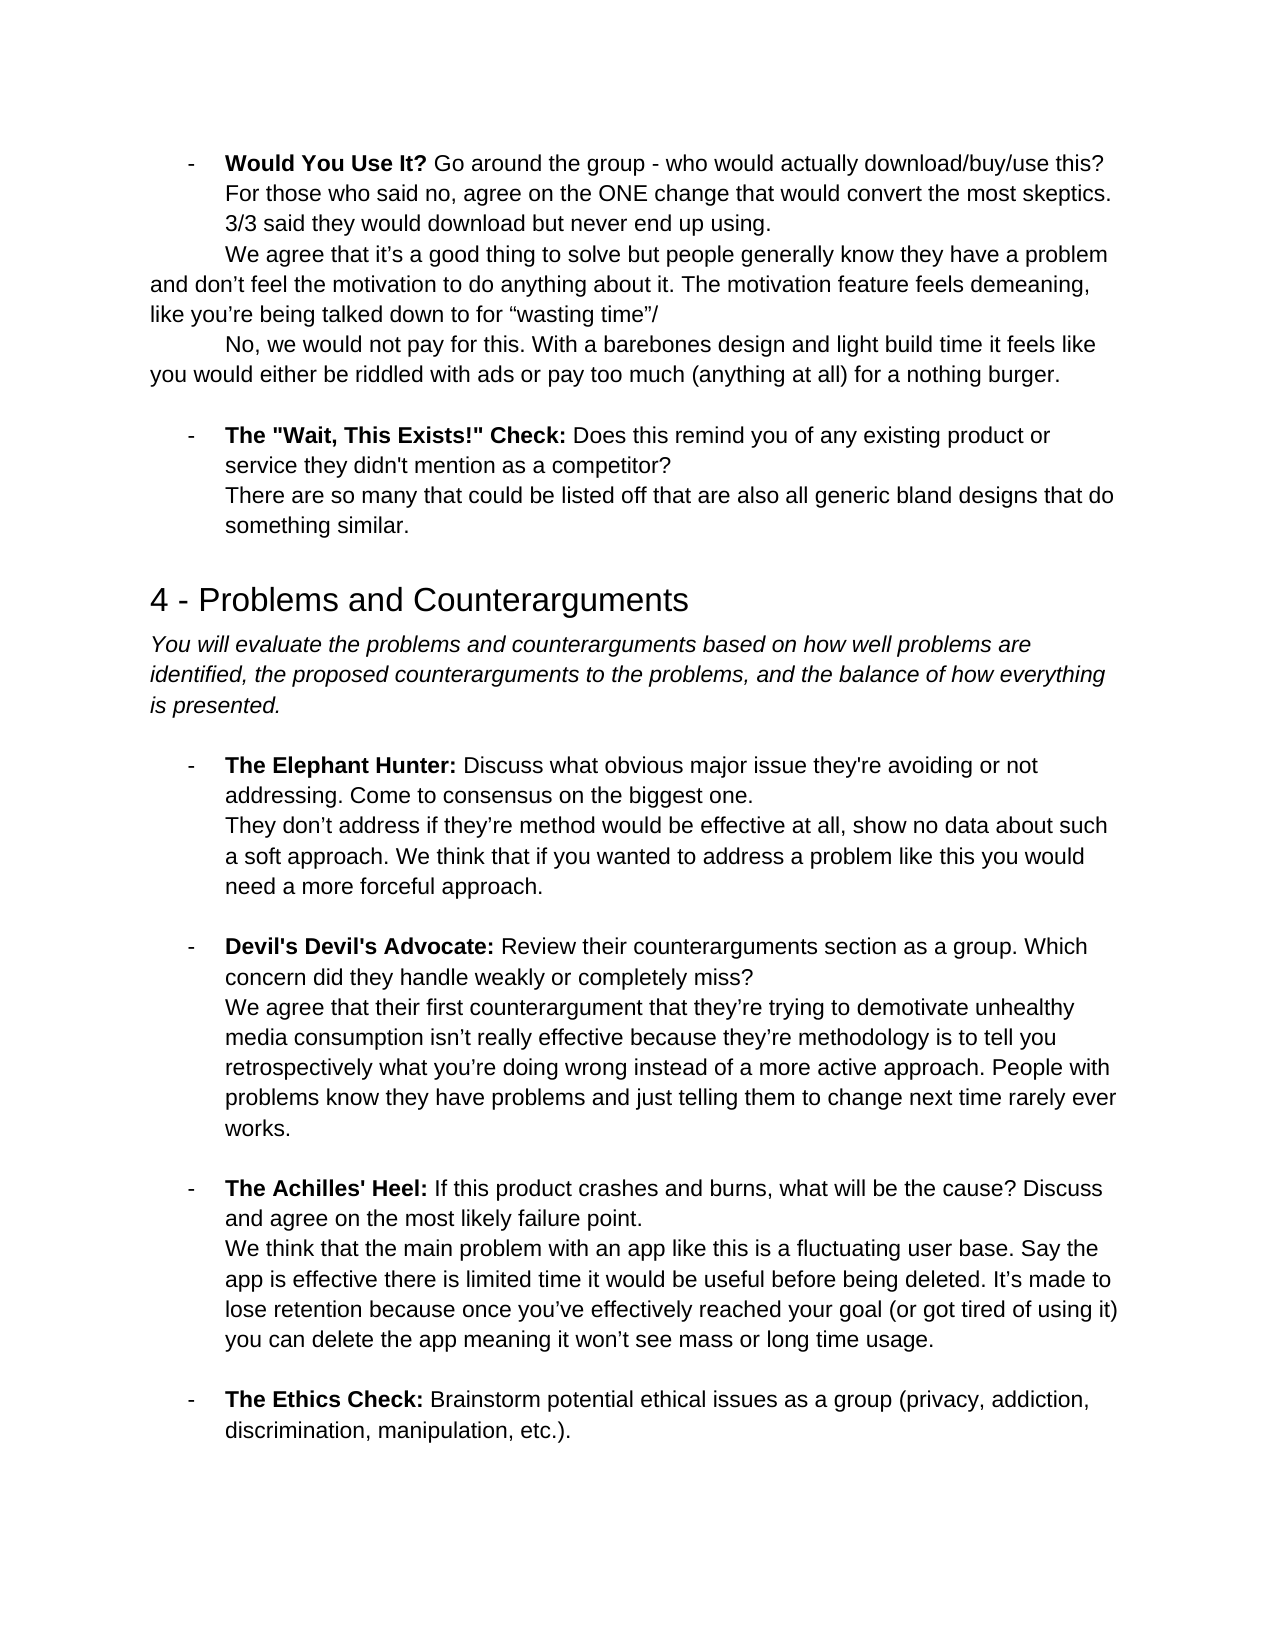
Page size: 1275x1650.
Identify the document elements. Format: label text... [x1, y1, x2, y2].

text You will evaluate the problems and counterarguments based on how well problems are identified, the proposed counterarguments to the problems, and the balance of how everything is presented. [150, 631, 1125, 718]
list Would You Use It? Go around the group - who would actually download/buy/use this? For those who said no, agree on the ONE change that would convert the most skeptics. [187, 150, 1125, 207]
text 3/3 said they would download but never end up using. [150, 210, 1125, 237]
list The Ethics Check: Brainstorm potential ethical issues as a group (privacy, addiction, discrimination, manipulation, etc.). [187, 1386, 1125, 1443]
list Devil's Devil's Advocate: Review their counterarguments section as a group. Which concern did they handle weakly or completely miss? We agree that their first counterargument that they’re trying to demotivate unhealthy media consumption isn’t really effective because they’re methodology is to tell you retrospectively what you’re doing wrong instead of a more active approach. People with problems know they have problems and just telling them to change next time rarely ever works. [187, 933, 1125, 1141]
list The Elephant Hunter: Discuss what obvious major issue they're avoiding or not addressing. Come to consensus on the biggest one. They don’t address if they’re method would be effective at all, show no data about such a soft approach. We think that if you wanted to address a problem like this you would need a more forceful approach. [187, 752, 1125, 899]
text We agree that it’s a good thing to solve but people generally know they have a problem and don’t feel the motivation to do anything about it. The motivation feature feels demeaning, like you’re being talked down to for “wasting time”/ [150, 241, 1125, 327]
list The Achilles' Heel: If this product crashes and burns, what will be the cause? Discuss and agree on the most likely failure point. [187, 1175, 1125, 1231]
text No, we would not pay for this. With a barebones design and light build time it feels like you would either be riddled with ads or pay too much (anything at all) for a nothing burger. [150, 331, 1125, 418]
text We think that the main problem with an app like this is a fluctuating user base. Say the app is effective there is limited time it would be useful before being deleted. It’s made to lose retention because once you’ve effectively reached your goal (or got tired of using it) you can delete the app meaning it won’t see mass or long time usage. [225, 1235, 1125, 1352]
subtitle 4 - Problems and Counterarguments [150, 580, 1125, 619]
list The "Wait, This Exists!" Check: Does this remind you of any existing product or service they didn't mention as a competitor? There are so many that could be listed off that are also all generic bland designs that do something similar. [187, 422, 1125, 539]
